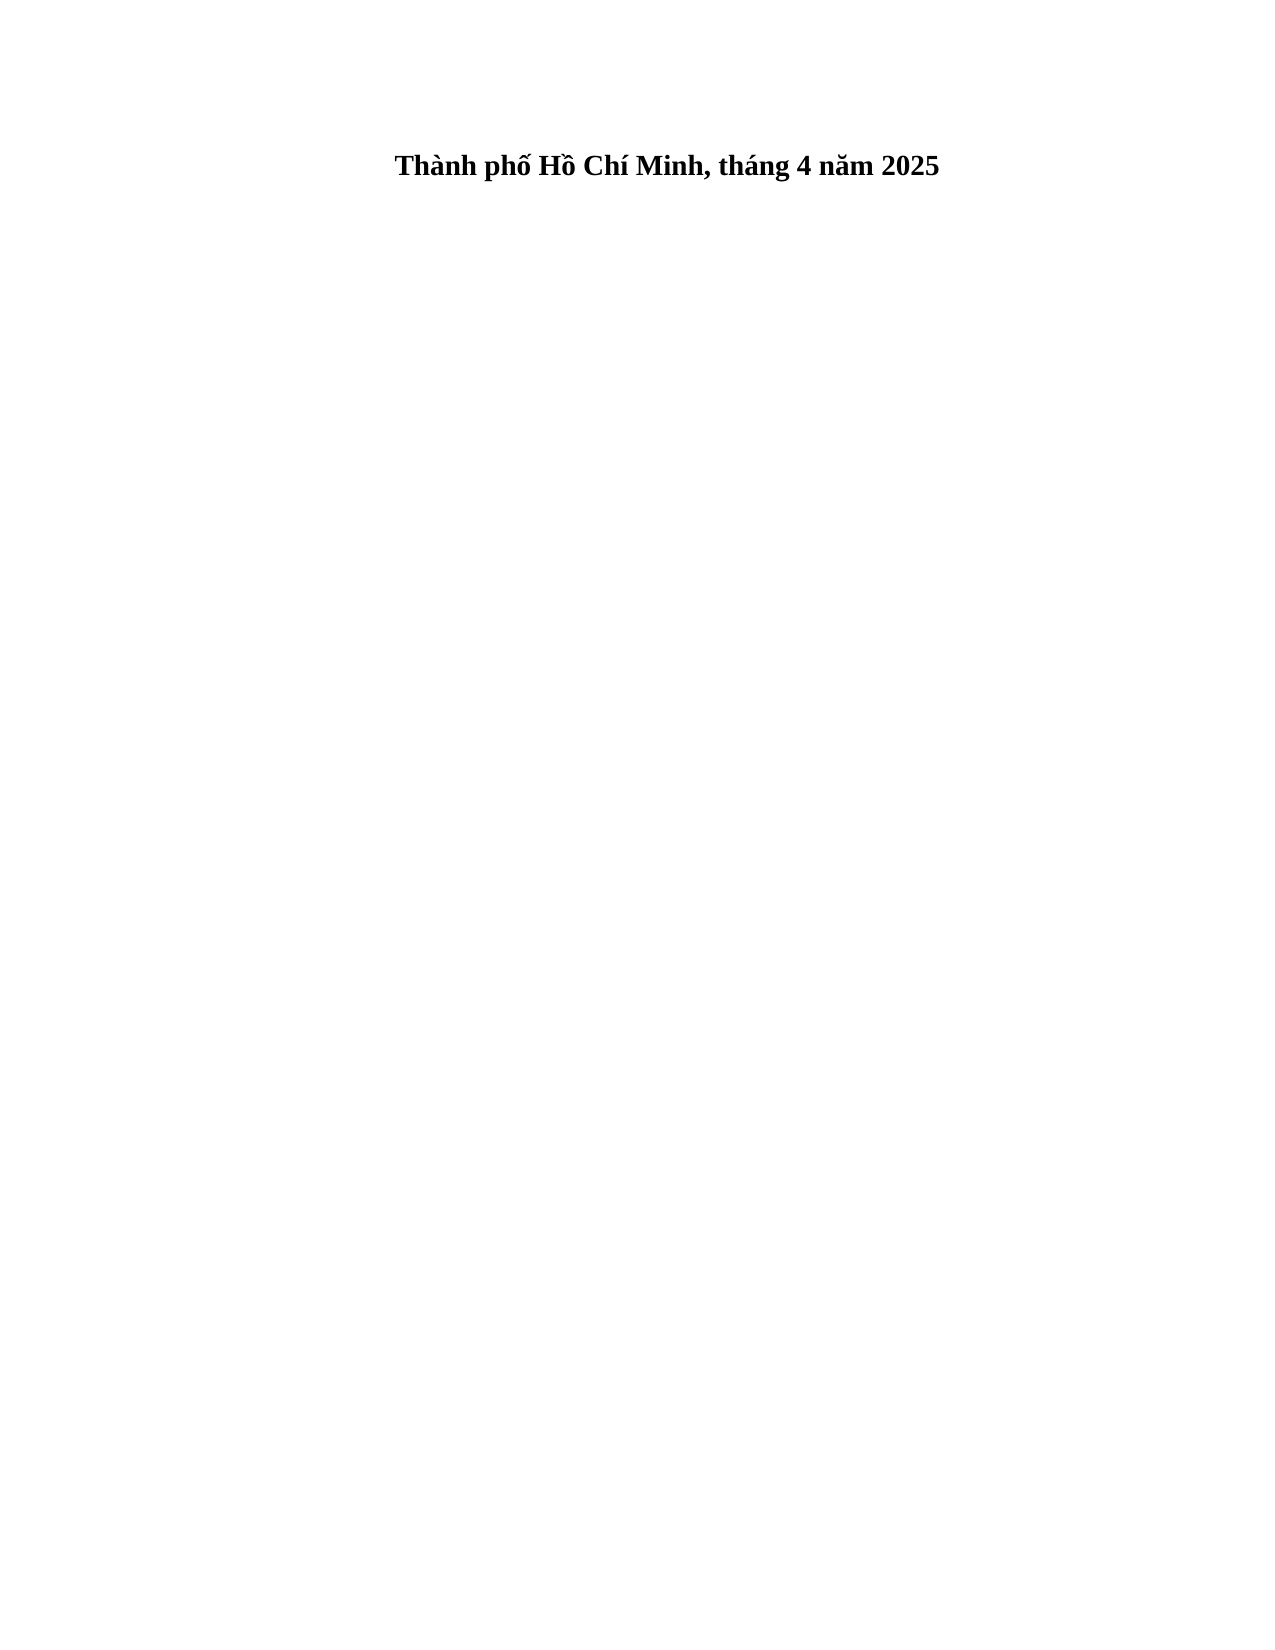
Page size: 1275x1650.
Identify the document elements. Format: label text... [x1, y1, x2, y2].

text Thành phố Hồ Chí Minh, tháng 4 năm 2025 [177, 148, 1157, 181]
